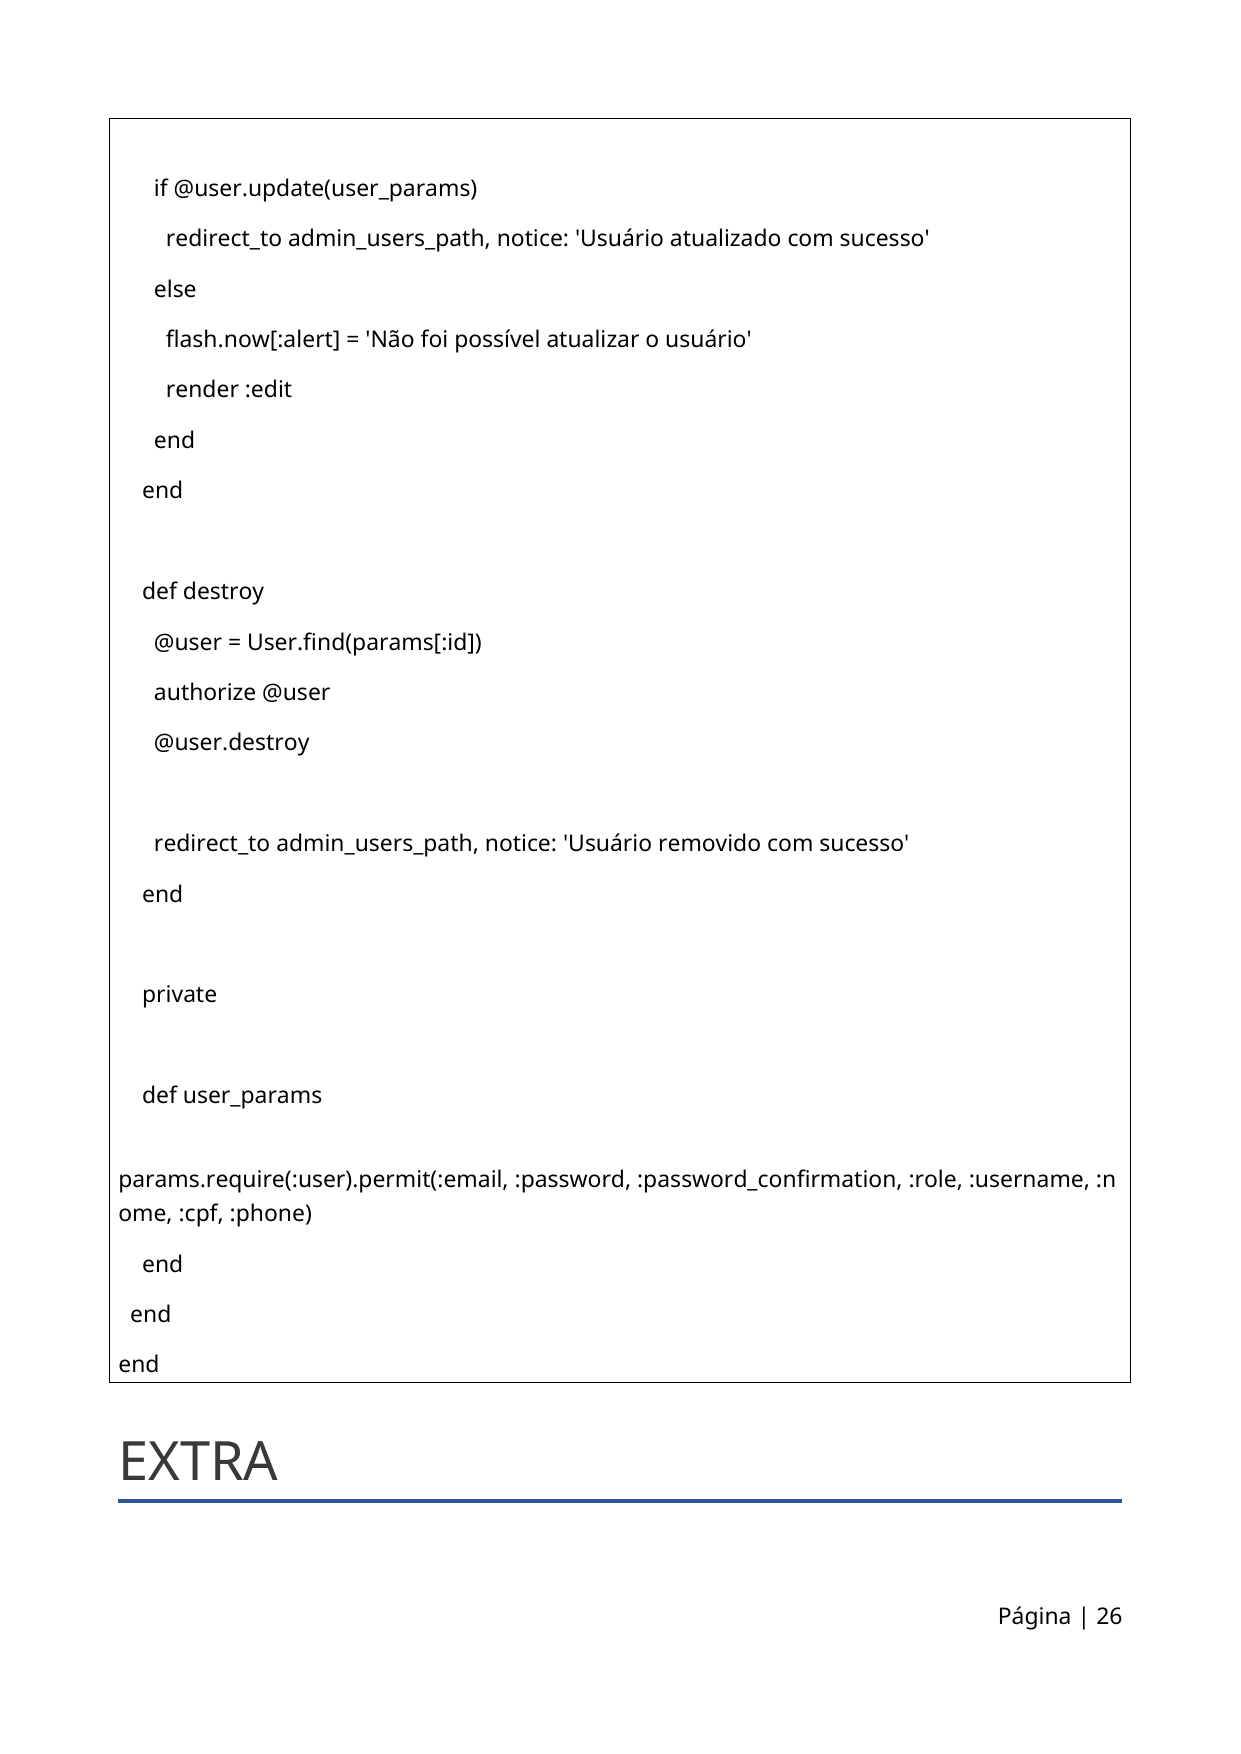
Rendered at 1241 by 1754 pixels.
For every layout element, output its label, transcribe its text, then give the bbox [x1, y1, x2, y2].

subtitle EXTRA [118, 1423, 1122, 1499]
text end [110, 421, 1130, 455]
text render :edit [110, 370, 1130, 404]
text end [110, 1295, 1130, 1329]
text @user = User.find(params[:id]) [110, 622, 1130, 657]
text params.require(:user).permit(:email, :password, :password_confirmation, :role, :username, :nome, :cpf, :phone) [110, 1126, 1130, 1228]
text if @user.update(user_params) [110, 168, 1130, 203]
text end [110, 874, 1130, 909]
text private [110, 975, 1130, 1009]
text end [110, 471, 1130, 505]
text authorize @user [110, 673, 1130, 707]
text else [110, 269, 1130, 304]
text def destroy [110, 572, 1130, 606]
text end [110, 1244, 1130, 1279]
text end [110, 1345, 1130, 1382]
text flash.now[:alert] = 'Não foi possível atualizar o usuário' [110, 320, 1130, 354]
text redirect_to admin_users_path, notice: 'Usuário atualizado com sucesso' [110, 219, 1130, 253]
text redirect_to admin_users_path, notice: 'Usuário removido com sucesso' [110, 824, 1130, 858]
text def user_params [110, 1076, 1130, 1110]
text @user.destroy [110, 723, 1130, 757]
